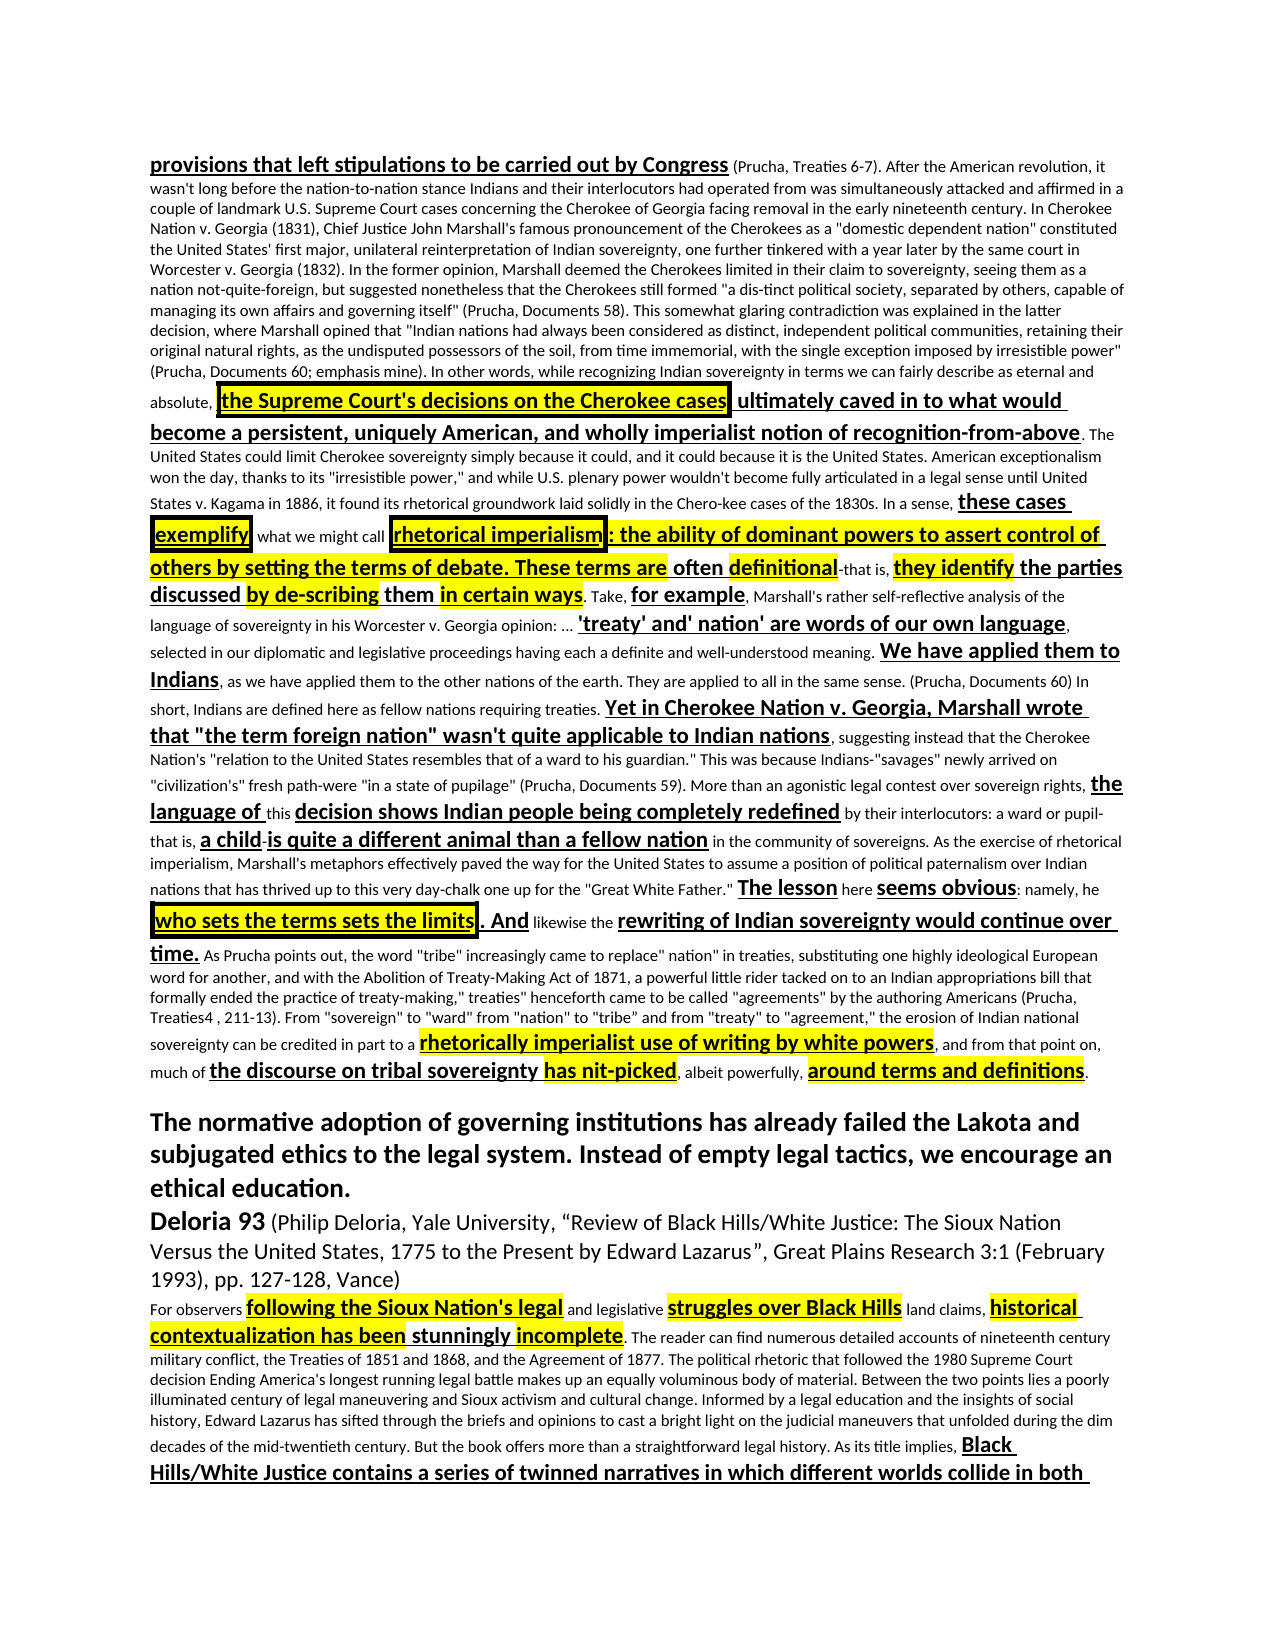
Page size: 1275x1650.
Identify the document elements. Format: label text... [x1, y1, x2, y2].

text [150, 150, 1125, 1084]
subtitle The normative adoption of governing institutions has already failed the Lakota and subjugated ethics to the legal system. Instead of empty legal tactics, we encourage an ethical education. [150, 1105, 1125, 1204]
text Deloria 93 (Philip Deloria, Yale University, “Review of Black Hills/White Justice: The Sioux Nation Versus the United States, 1775 to the Present by Edward Lazarus”, Great Plains Research 3:1 (February 1993), pp. 127-128, Vance) [150, 1204, 1125, 1293]
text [150, 1293, 1125, 1486]
